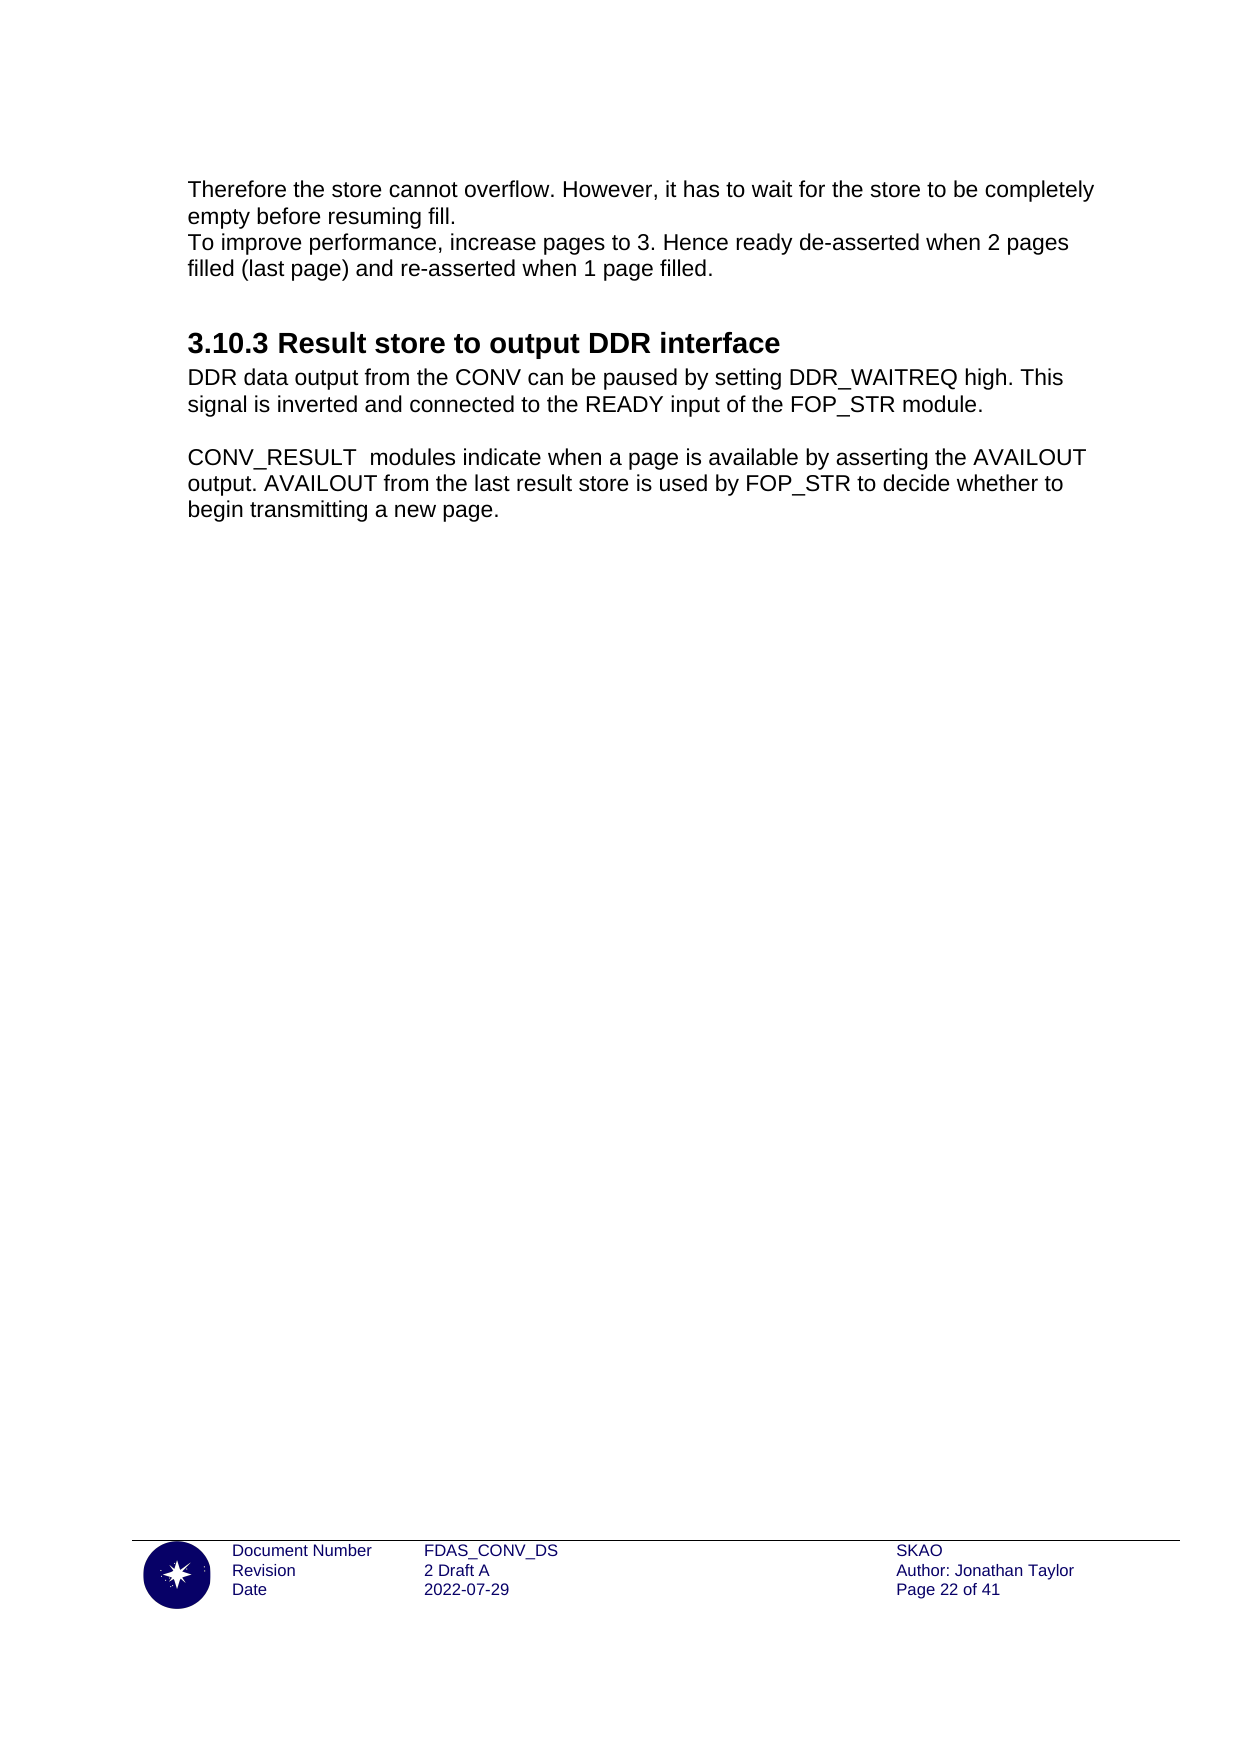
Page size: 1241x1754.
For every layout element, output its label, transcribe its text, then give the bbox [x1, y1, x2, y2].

text CONV_RESULT modules indicate when a page is available by asserting the AVAILOUT output. AVAILOUT from the last result store is used by FOP_STR to decide whether to begin transmitting a new page. [187, 443, 1107, 522]
picture [143, 1541, 211, 1609]
text DDR data output from the CONV can be paused by setting DDR_WAITREQ high. This signal is inverted and connected to the READY input of the FOP_STR module. [187, 364, 1107, 417]
text To improve performance, increase pages to 3. Hence ready de-asserted when 2 pages filled (last page) and re-asserted when 1 page filled. [187, 229, 1107, 282]
subtitle Result store to output DDR interface [187, 333, 1107, 358]
text Therefore the store cannot overflow. However, it has to wait for the store to be completely empty before resuming fill. [187, 176, 1107, 229]
